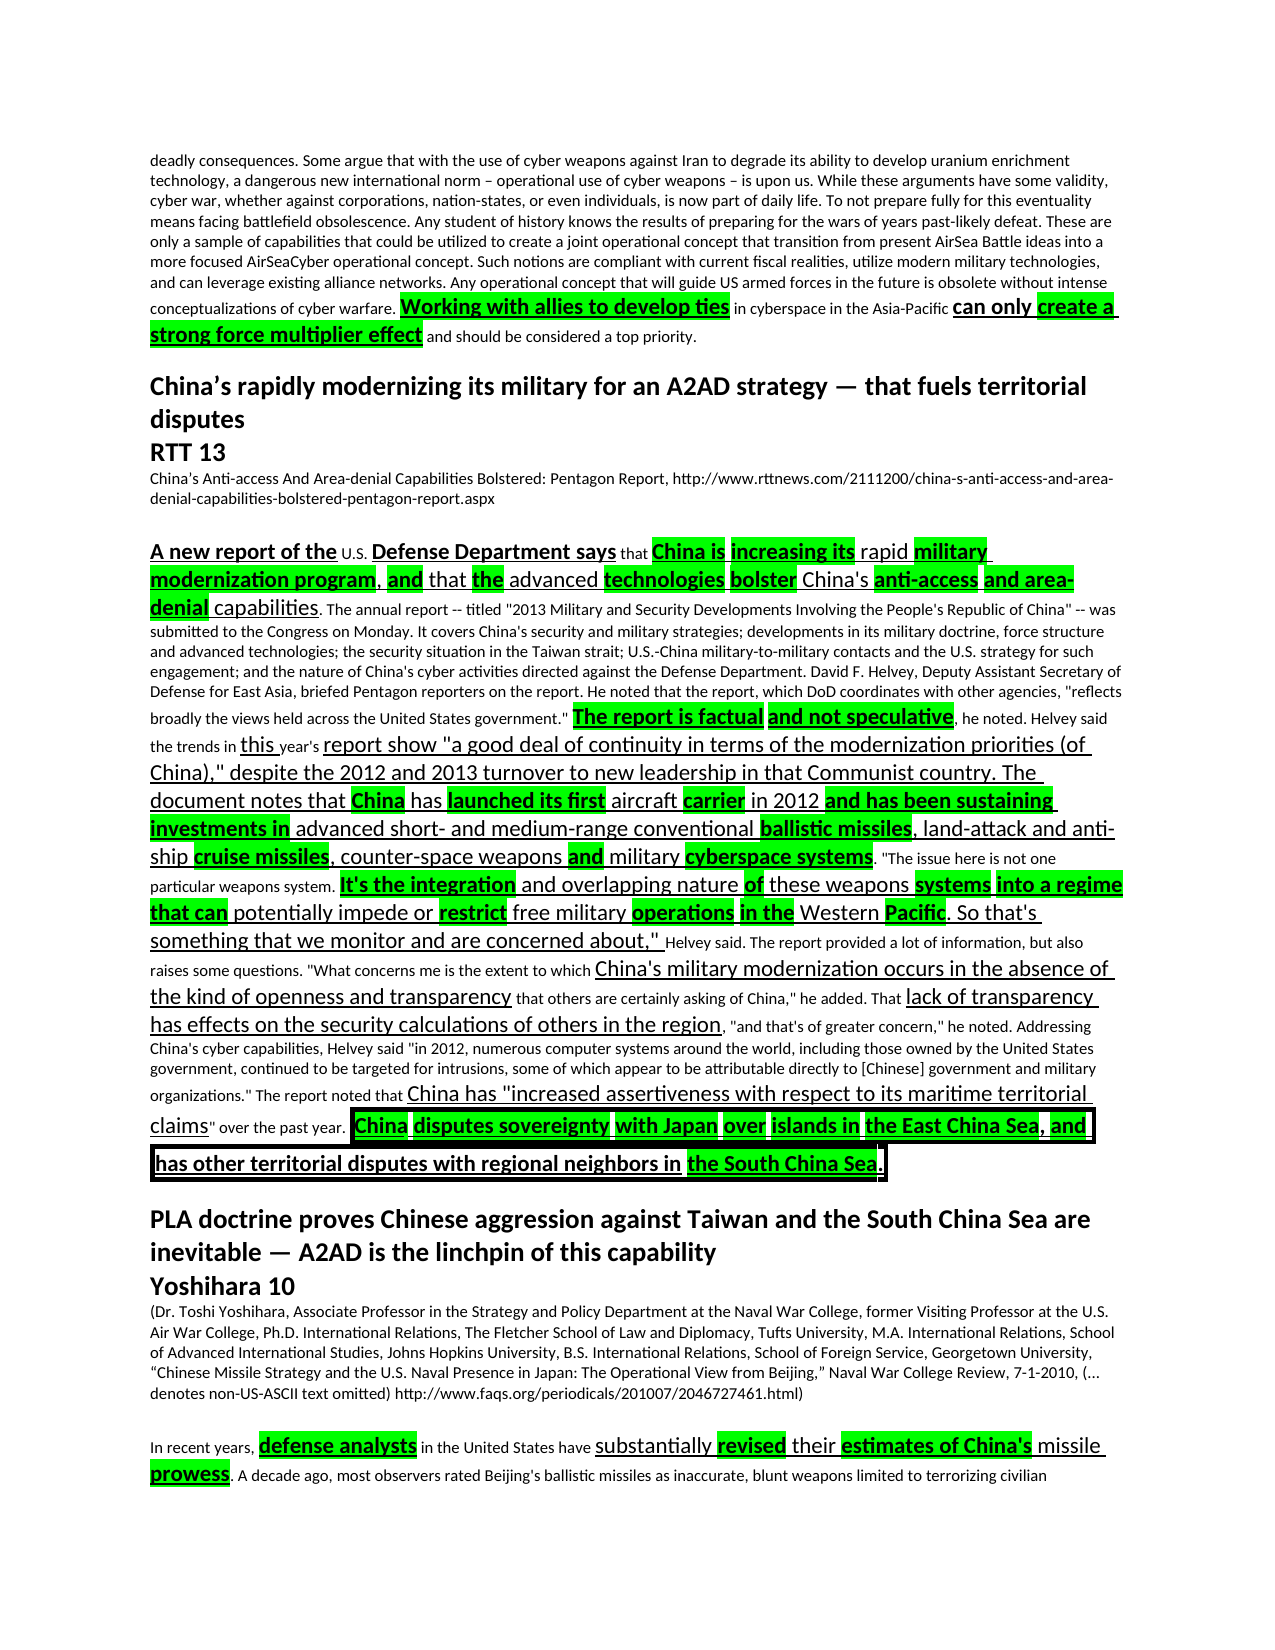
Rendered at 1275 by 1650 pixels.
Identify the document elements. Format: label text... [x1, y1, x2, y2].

text Yoshihara 10 [150, 1269, 1125, 1302]
text RTT 13 [150, 435, 1125, 468]
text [150, 150, 1125, 348]
subtitle China’s rapidly modernizing its military for an A2AD strategy — that fuels territorial disputes [150, 369, 1125, 435]
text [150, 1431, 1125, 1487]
text China’s Anti-access And Area-denial Capabilities Bolstered: Pentagon Report, http://www.rttnews.com/2111200/china-s-anti-access-and-area-denial-capabilities-bolstered-pentagon-report.aspx [150, 468, 1125, 509]
subtitle PLA doctrine proves Chinese aggression against Taiwan and the South China Sea are inevitable — A2AD is the linchpin of this capability [150, 1203, 1125, 1269]
text (Dr. Toshi Yoshihara, Associate Professor in the Strategy and Policy Department at the Naval War College, former Visiting Professor at the U.S. Air War College, Ph.D. International Relations, The Fletcher School of Law and Diplomacy, Tufts University, M.A. International Relations, School of Advanced International Studies, Johns Hopkins University, B.S. International Relations, School of Foreign Service, Georgetown University, “Chinese Missile Strategy and the U.S. Naval Presence in Japan: The Operational View from Beijing,” Naval War College Review, 7-1-2010, (... denotes non-US-ASCII text omitted) http://www.faqs.org/periodicals/201007/2046727461.html) [150, 1302, 1125, 1431]
text A new report of the U.S. Defense Department says that China is increasing its rapid military modernization program, and that the advanced technologies bolster China's anti-access and area-denial capabilities. The annual report -- titled "2013 Military and Security Developments Involving the People's Republic of China" -- was submitted to the Congress on Monday. It covers China's security and military strategies; developments in its military doctrine, force structure and advanced technologies; the security situation in the Taiwan strait; U.S.-China military-to-military contacts and the U.S. strategy for such engagement; and the nature of China's cyber activities directed against the Defense Department. David F. Helvey, Deputy Assistant Secretary of Defense for East Asia, briefed Pentagon reporters on the report. He noted that the report, which DoD coordinates with other agencies, "reflects broadly the views held across the United States government." The report is factual and not speculative, he noted. Helvey said the trends in this year's report show "a good deal of continuity in terms of the modernization priorities (of China)," despite the 2012 and 2013 turnover to new leadership in that Communist country. The document notes that China has launched its first aircraft carrier in 2012 and has been sustaining investments in advanced short- and medium-range conventional ballistic missiles, land-attack and anti-ship cruise missiles, counter-space weapons and military cyberspace systems. "The issue here is not one particular weapons system. It's the integration and overlapping nature of these weapons systems into a regime that can potentially impede or restrict free military operations in the Western Pacific. So that's something that we monitor and are concerned about," Helvey said. The report provided a lot of information, but also raises some questions. "What concerns me is the extent to which China's military modernization occurs in the absence of the kind of openness and transparency that others are certainly asking of China," he added. That lack of transparency has effects on the security calculations of others in the region, "and that's of greater concern," he noted. Addressing China's cyber capabilities, Helvey said "in 2012, numerous computer systems around the world, including those owned by the United States government, continued to be targeted for intrusions, some of which appear to be attributable directly to [Chinese] government and military organizations." The report noted that China has "increased assertiveness with respect to its maritime territorial claims" over the past year. China disputes sovereignty with Japan over islands in the East China Sea, and has other territorial disputes with regional neighbors in the South China Sea. [150, 537, 1125, 1182]
